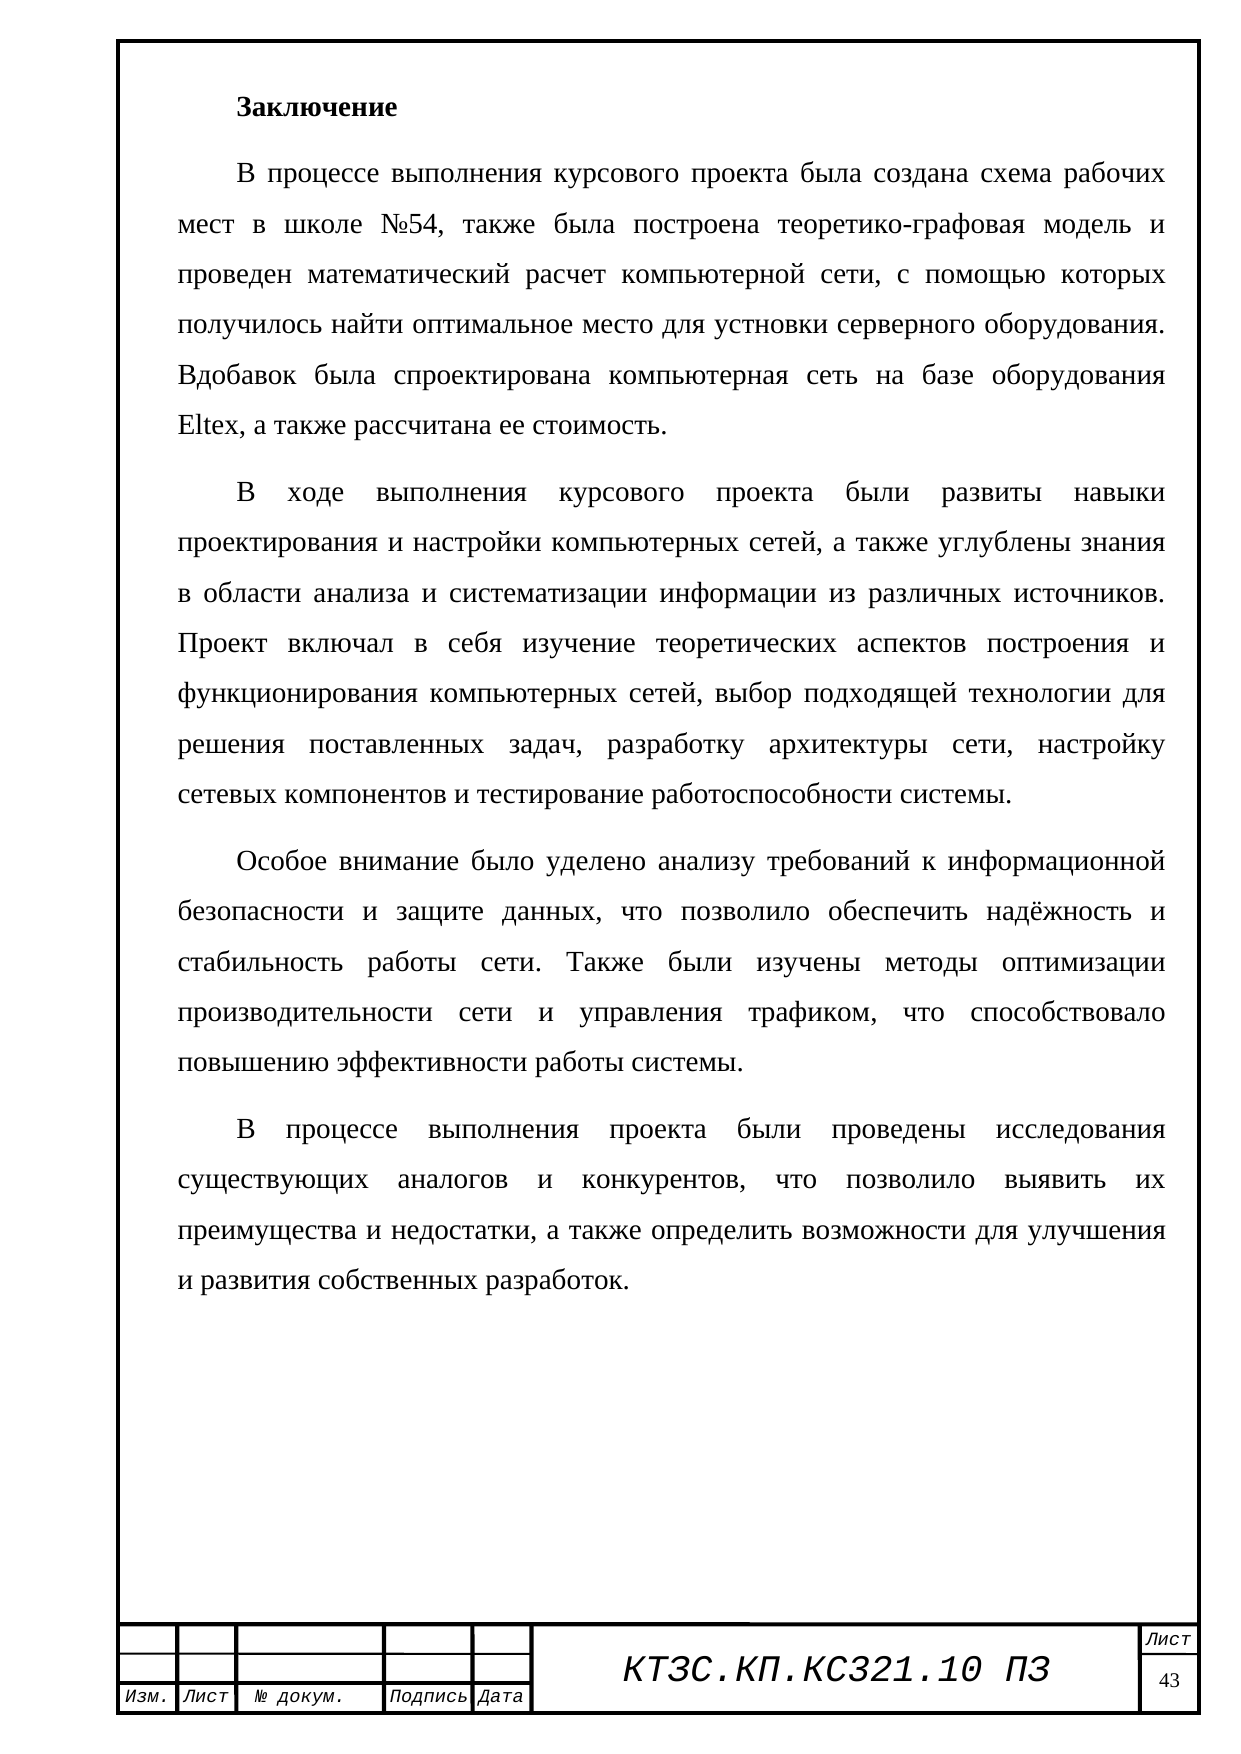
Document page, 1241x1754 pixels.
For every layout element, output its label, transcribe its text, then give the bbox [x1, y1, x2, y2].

text В ходе выполнения курсового проекта были развиты навыки проектирования и настройки компьютерных сетей, а также углублены знания в области анализа и систематизации информации из различных источников. Проект включал в себя изучение теоретических аспектов построения и функционирования компьютерных сетей, выбор подходящей технологии для решения поставленных задач, разработку архитектуры сети, настройку сетевых компонентов и тестирование работоспособности системы. [177, 474, 1166, 809]
text В процессе выполнения проекта были проведены исследования существующих аналогов и конкурентов, что позволило выявить их преимущества и недостатки, а также определить возможности для улучшения и развития собственных разработок. [177, 1111, 1166, 1296]
subtitle Заключение [177, 89, 1166, 122]
text Особое внимание было уделено анализу требований к информационной безопасности и защите данных, что позволило обеспечить надёжность и стабильность работы сети. Также были изучены методы оптимизации производительности сети и управления трафиком, что способствовало повышению эффективности работы системы. [177, 843, 1166, 1078]
text В процессе выполнения курсового проекта была создана схема рабочих мест в школе №54, также была построена теоретико-графовая модель и проведен математический расчет компьютерной сети, с помощью которых получилось найти оптимальное место для устновки серверного оборудования. Вдобавок была спроектирована компьютерная сеть на базе оборудования Eltex, а также рассчитана ее стоимость. [177, 156, 1166, 441]
